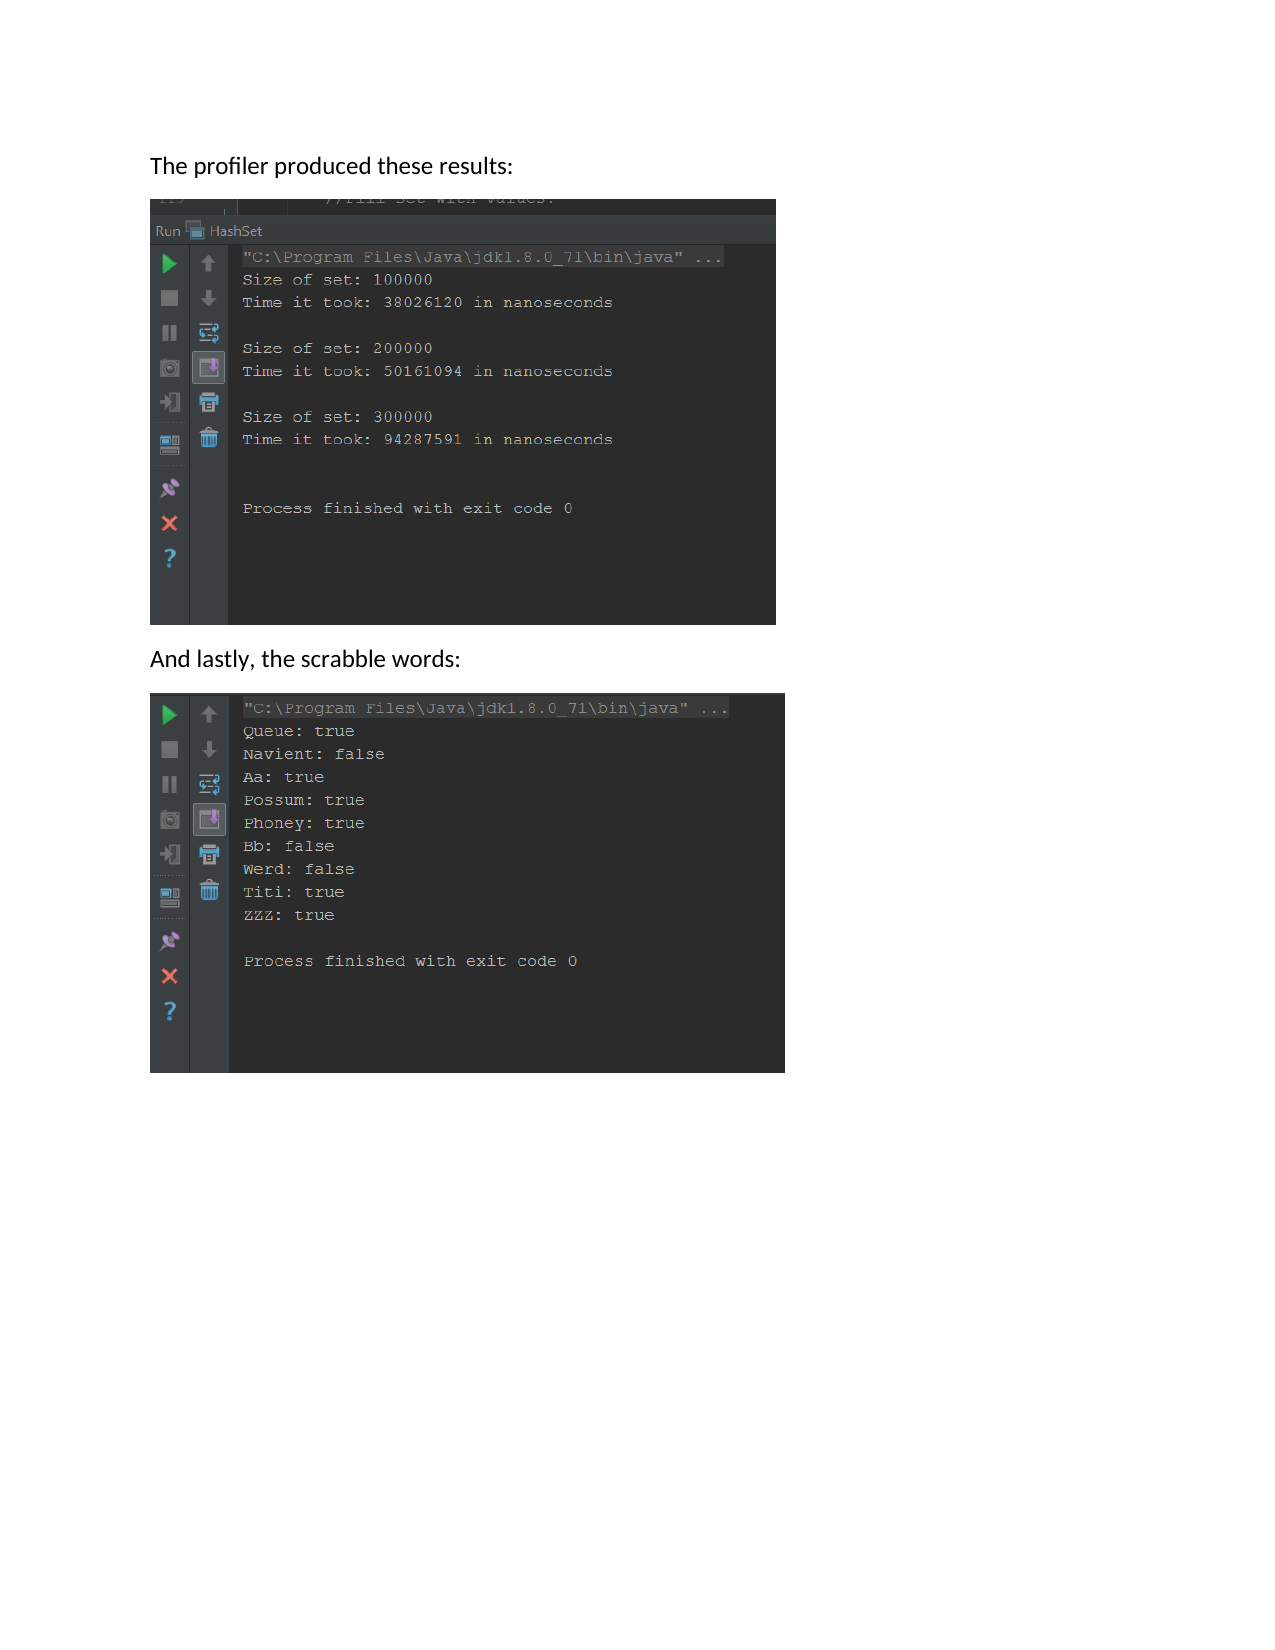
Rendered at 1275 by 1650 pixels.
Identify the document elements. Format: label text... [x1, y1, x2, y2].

picture [150, 199, 776, 625]
text And lastly, the scrabble words: [150, 643, 1125, 674]
picture [150, 693, 785, 1073]
text The profiler produced these results: [150, 150, 1125, 181]
